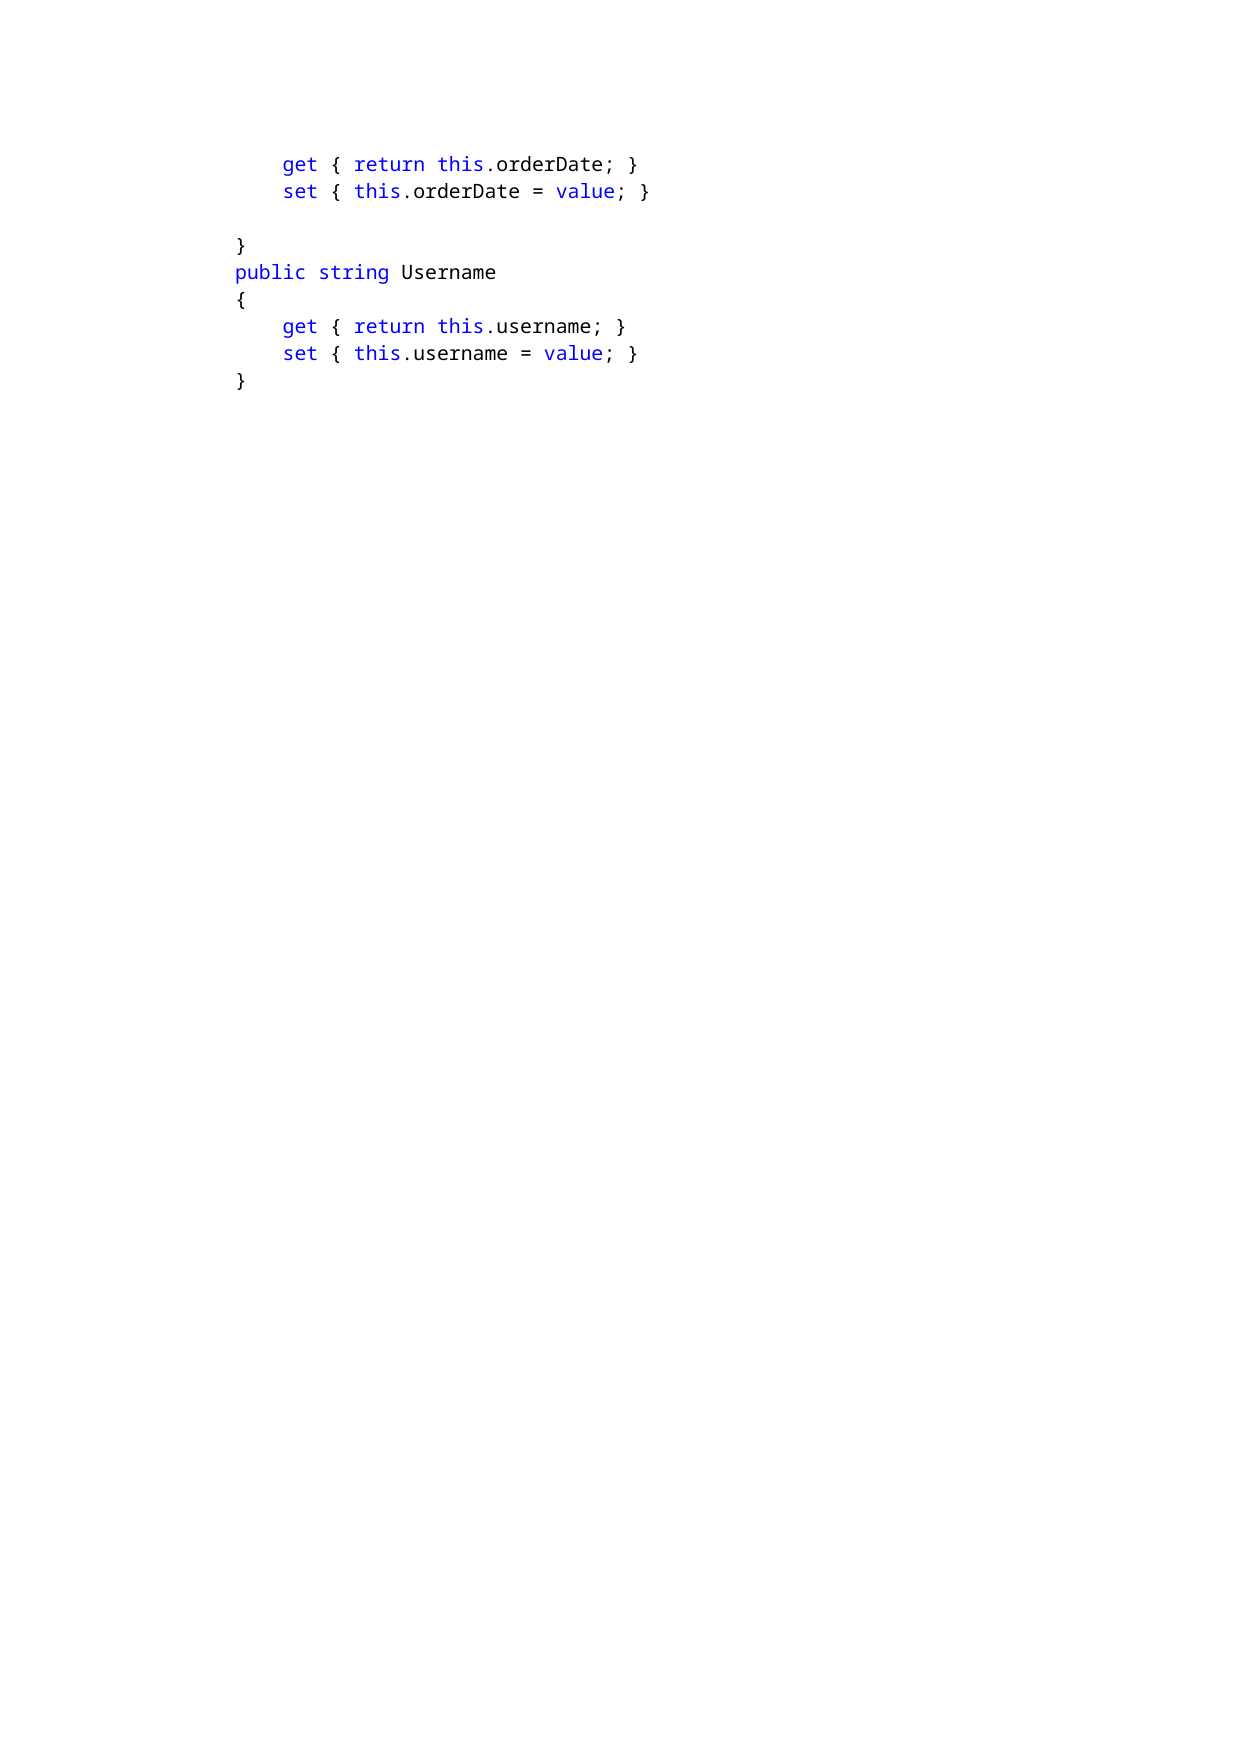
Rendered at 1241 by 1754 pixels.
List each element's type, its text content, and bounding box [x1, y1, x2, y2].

text } [187, 231, 1053, 258]
text set { this.username = value; } [187, 339, 1053, 366]
text public string Username [187, 258, 1053, 285]
text get { return this.username; } [187, 312, 1053, 339]
text { [187, 285, 1053, 312]
text } [187, 366, 1053, 393]
text get { return this.orderDate; } [187, 150, 1053, 177]
text set { this.orderDate = value; } [187, 177, 1053, 204]
